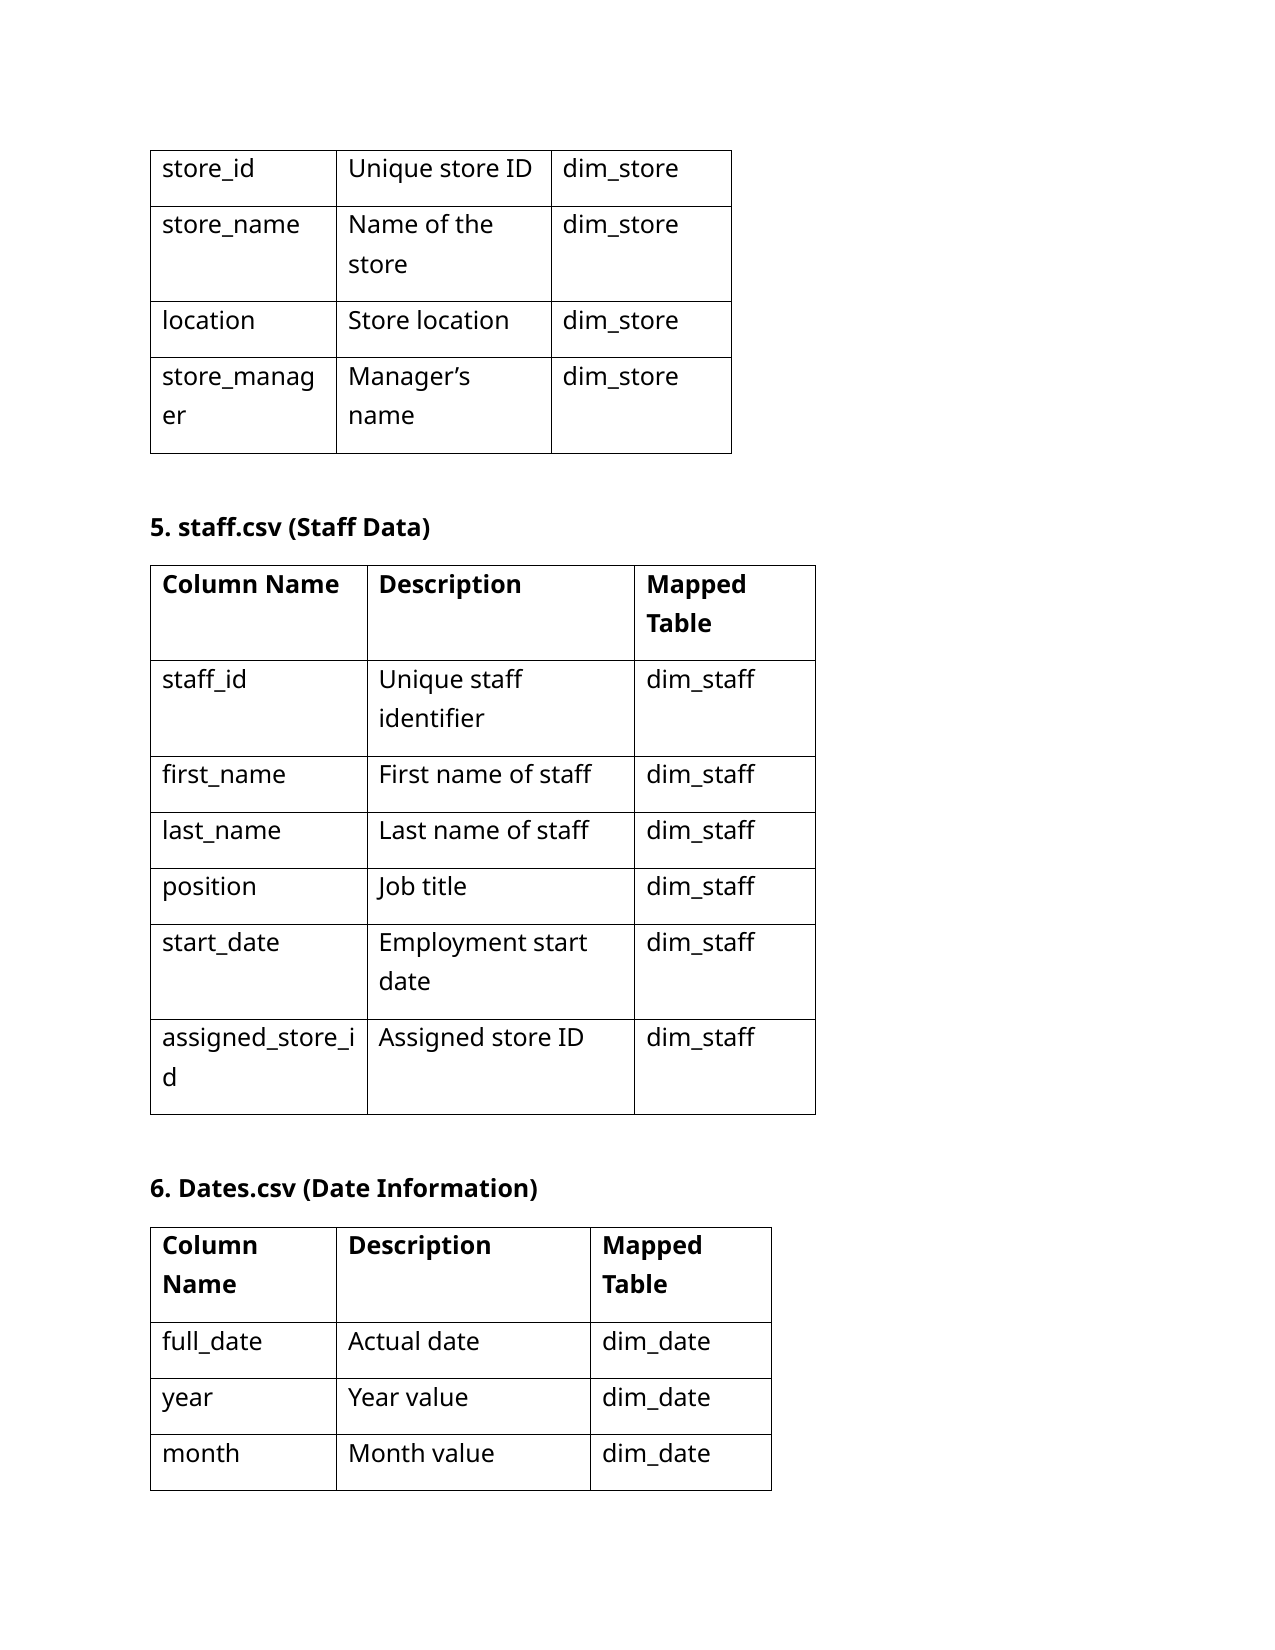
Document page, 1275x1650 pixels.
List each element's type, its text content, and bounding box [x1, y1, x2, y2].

table_cell dim_date [591, 1379, 771, 1434]
text 5. staff.csv (Staff Data) [150, 509, 1125, 543]
table_cell full_date [151, 1323, 336, 1378]
table_cell dim_store [552, 302, 731, 357]
table_header Mapped Table [591, 1228, 771, 1322]
table_header Description [337, 1228, 590, 1322]
table_cell First name of staff [368, 757, 634, 812]
table_header Mapped Table [635, 566, 815, 660]
text 6. Dates.csv (Date Information) [150, 1171, 1125, 1205]
table_cell dim_staff [635, 813, 815, 868]
table_cell position [151, 869, 367, 924]
table_cell Month value [337, 1435, 590, 1490]
table_cell last_name [151, 813, 367, 868]
table_cell Name of the store [337, 207, 551, 301]
table_cell Year value [337, 1379, 590, 1434]
table_header Description [368, 566, 634, 660]
table_cell Assigned store ID [368, 1020, 634, 1114]
table_header Column Name [151, 566, 367, 660]
table_cell first_name [151, 757, 367, 812]
table_cell assigned_store_id [151, 1020, 367, 1114]
table_cell dim_staff [635, 925, 815, 1019]
table_cell dim_store [552, 151, 731, 206]
table_cell staff_id [151, 661, 367, 756]
table_cell Unique staff identifier [368, 661, 634, 756]
table_cell store_manager [151, 358, 336, 452]
table_cell dim_store [552, 358, 731, 452]
table_cell Store location [337, 302, 551, 357]
table_cell store_name [151, 207, 336, 301]
table_cell dim_staff [635, 869, 815, 924]
table_cell start_date [151, 925, 367, 1019]
table_cell Manager’s name [337, 358, 551, 452]
table_cell dim_date [591, 1435, 771, 1490]
table_cell dim_staff [635, 661, 815, 756]
table_header Column Name [151, 1228, 336, 1322]
table_cell Job title [368, 869, 634, 924]
table_cell month [151, 1435, 336, 1490]
table_cell Employment start date [368, 925, 634, 1019]
table_cell Last name of staff [368, 813, 634, 868]
table_cell year [151, 1379, 336, 1434]
table_cell store_id [151, 151, 336, 206]
table_cell Unique store ID [337, 151, 551, 206]
table_cell dim_staff [635, 1020, 815, 1114]
table_cell location [151, 302, 336, 357]
table_cell Actual date [337, 1323, 590, 1378]
table_cell dim_date [591, 1323, 771, 1378]
table_cell dim_staff [635, 757, 815, 812]
table_cell dim_store [552, 207, 731, 301]
